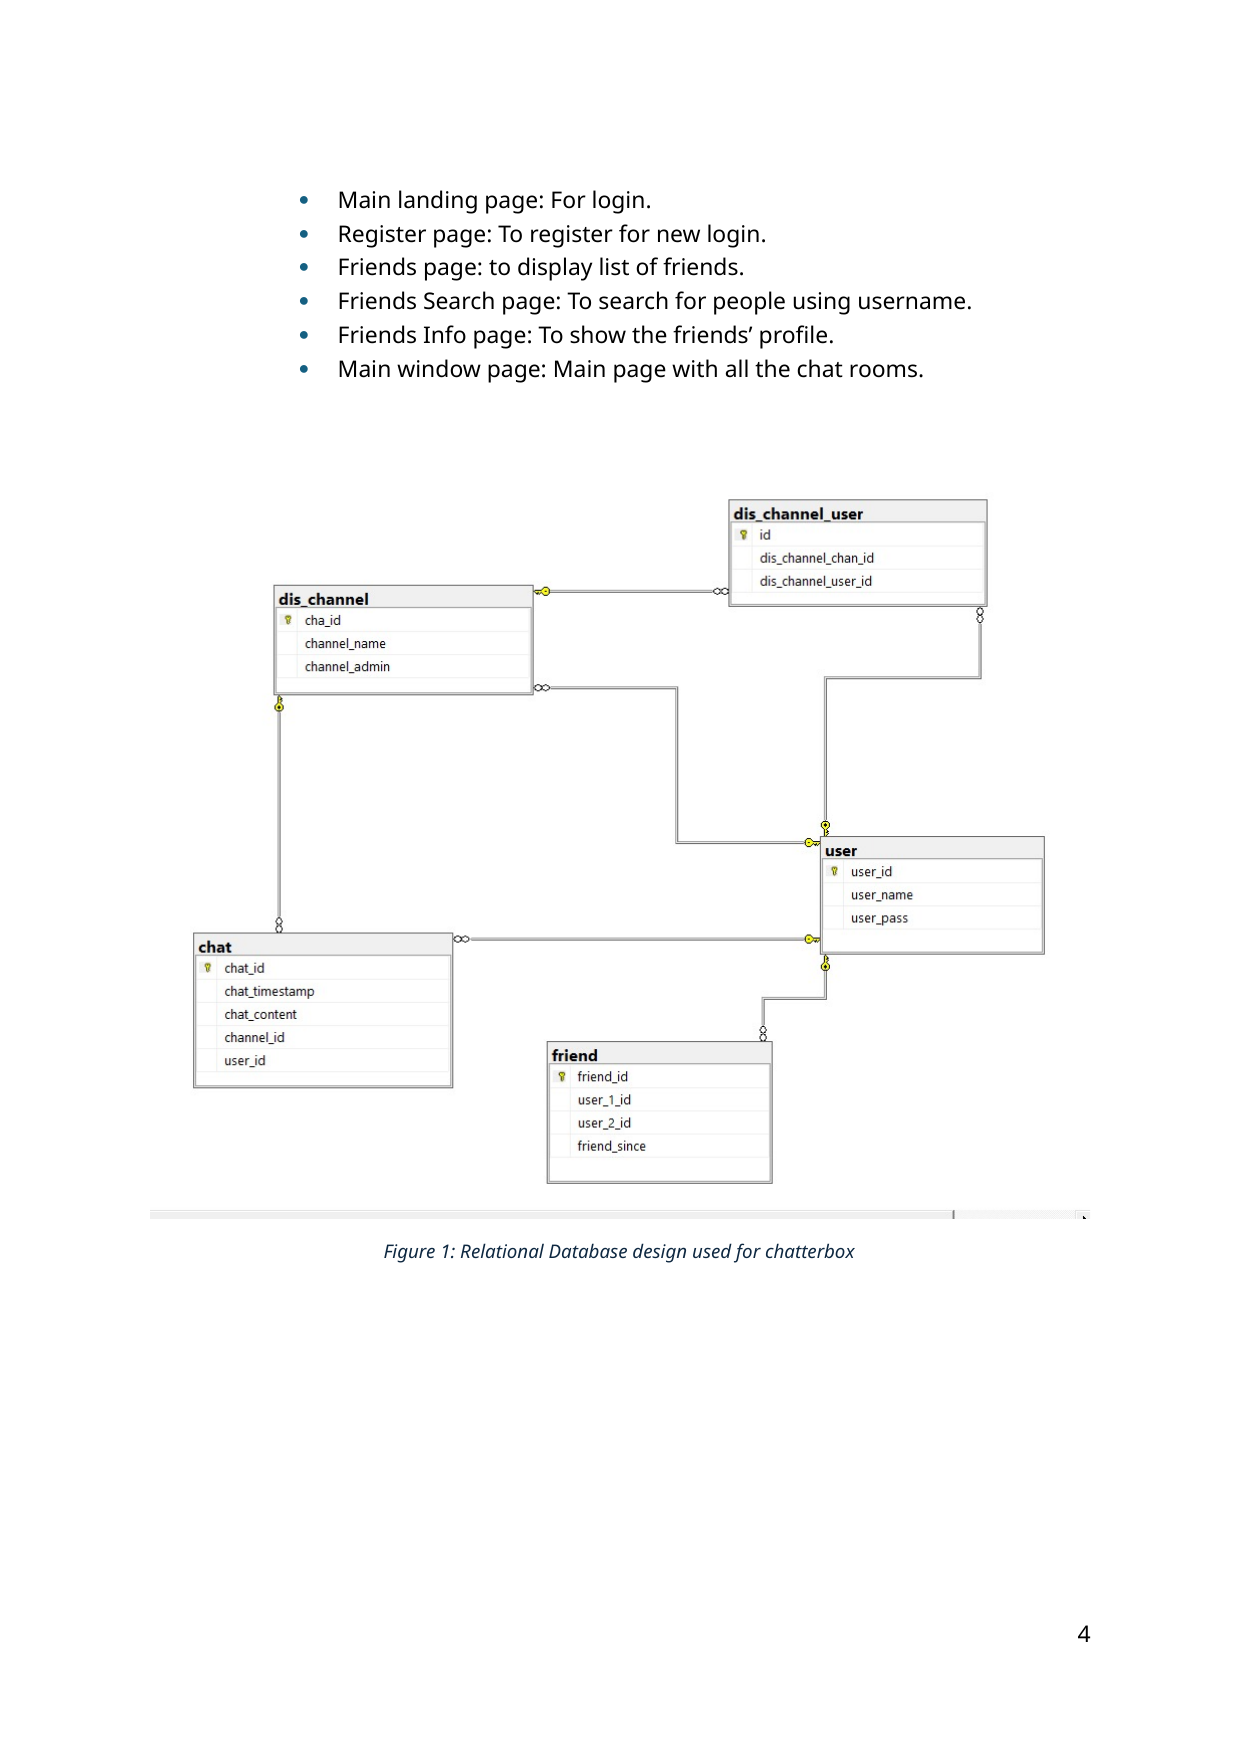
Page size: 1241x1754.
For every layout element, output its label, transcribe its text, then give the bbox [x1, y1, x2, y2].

list Friends page: to display list of friends. [300, 251, 1090, 282]
list Friends Info page: To show the friends’ profile. [300, 319, 1090, 350]
list Register page: To register for new login. [300, 217, 1090, 249]
list Main window page: Main page with all the chat rooms. [300, 352, 1090, 384]
list Main landing page: For login. [300, 184, 1090, 215]
list Friends Search page: To search for people using username. [300, 285, 1090, 316]
picture [150, 436, 1091, 1219]
text Figure 1: Relational Database design used for chatterbox [150, 1238, 1090, 1263]
